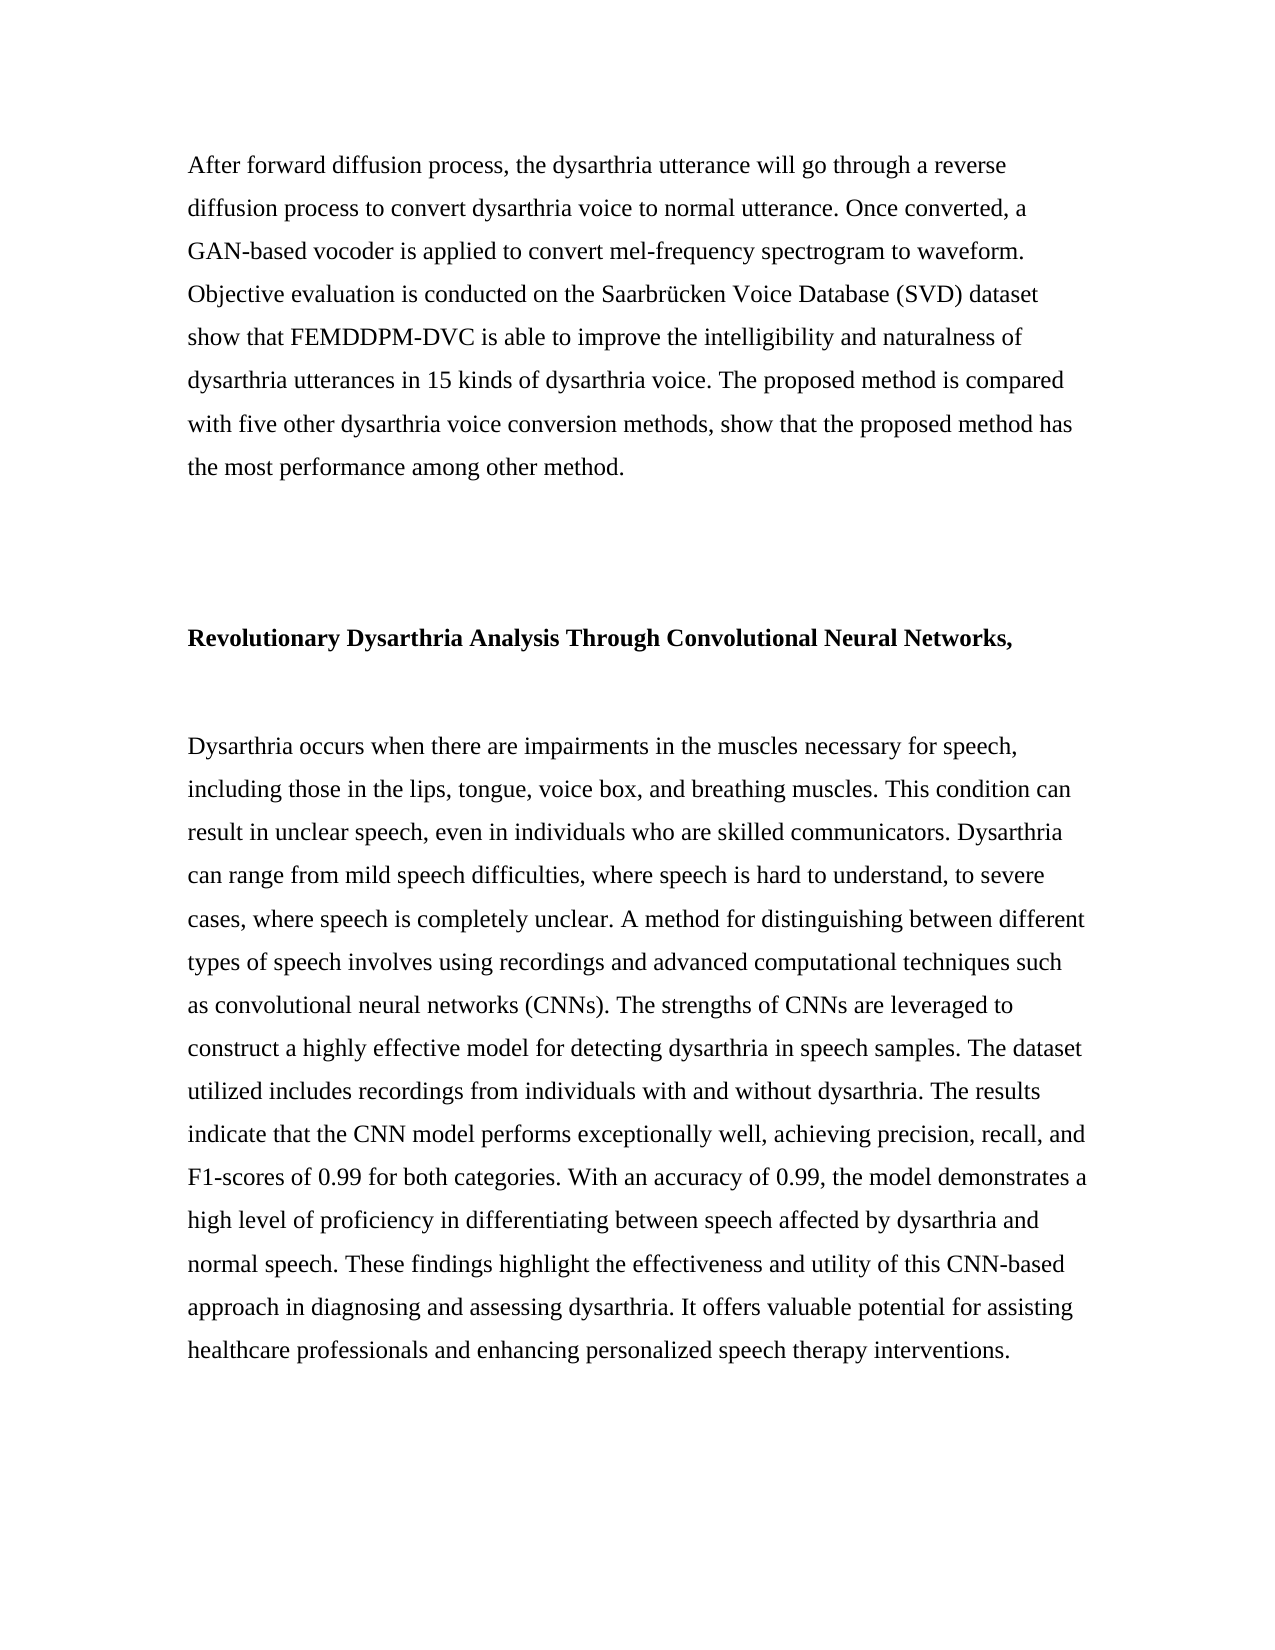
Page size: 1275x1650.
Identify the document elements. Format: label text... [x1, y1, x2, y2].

text Dysarthria occurs when there are impairments in the muscles necessary for speech, including those in the lips, tongue, voice box, and breathing muscles. This condition can result in unclear speech, even in individuals who are skilled communicators. Dysarthria can range from mild speech difficulties, where speech is hard to understand, to severe cases, where speech is completely unclear. A method for distinguishing between different types of speech involves using recordings and advanced computational techniques such as convolutional neural networks (CNNs). The strengths of CNNs are leveraged to construct a highly effective model for detecting dysarthria in speech samples. The dataset utilized includes recordings from individuals with and without dysarthria. The results indicate that the CNN model performs exceptionally well, achieving precision, recall, and F1-scores of 0.99 for both categories. With an accuracy of 0.99, the model demonstrates a high level of proficiency in differentiating between speech affected by dysarthria and normal speech. These findings highlight the effectiveness and utility of this CNN-based approach in diagnosing and assessing dysarthria. It offers valuable potential for assisting healthcare professionals and enhancing personalized speech therapy interventions. [187, 731, 1087, 1364]
text Revolutionary Dysarthria Analysis Through Convolutional Neural Networks, [187, 623, 1087, 652]
